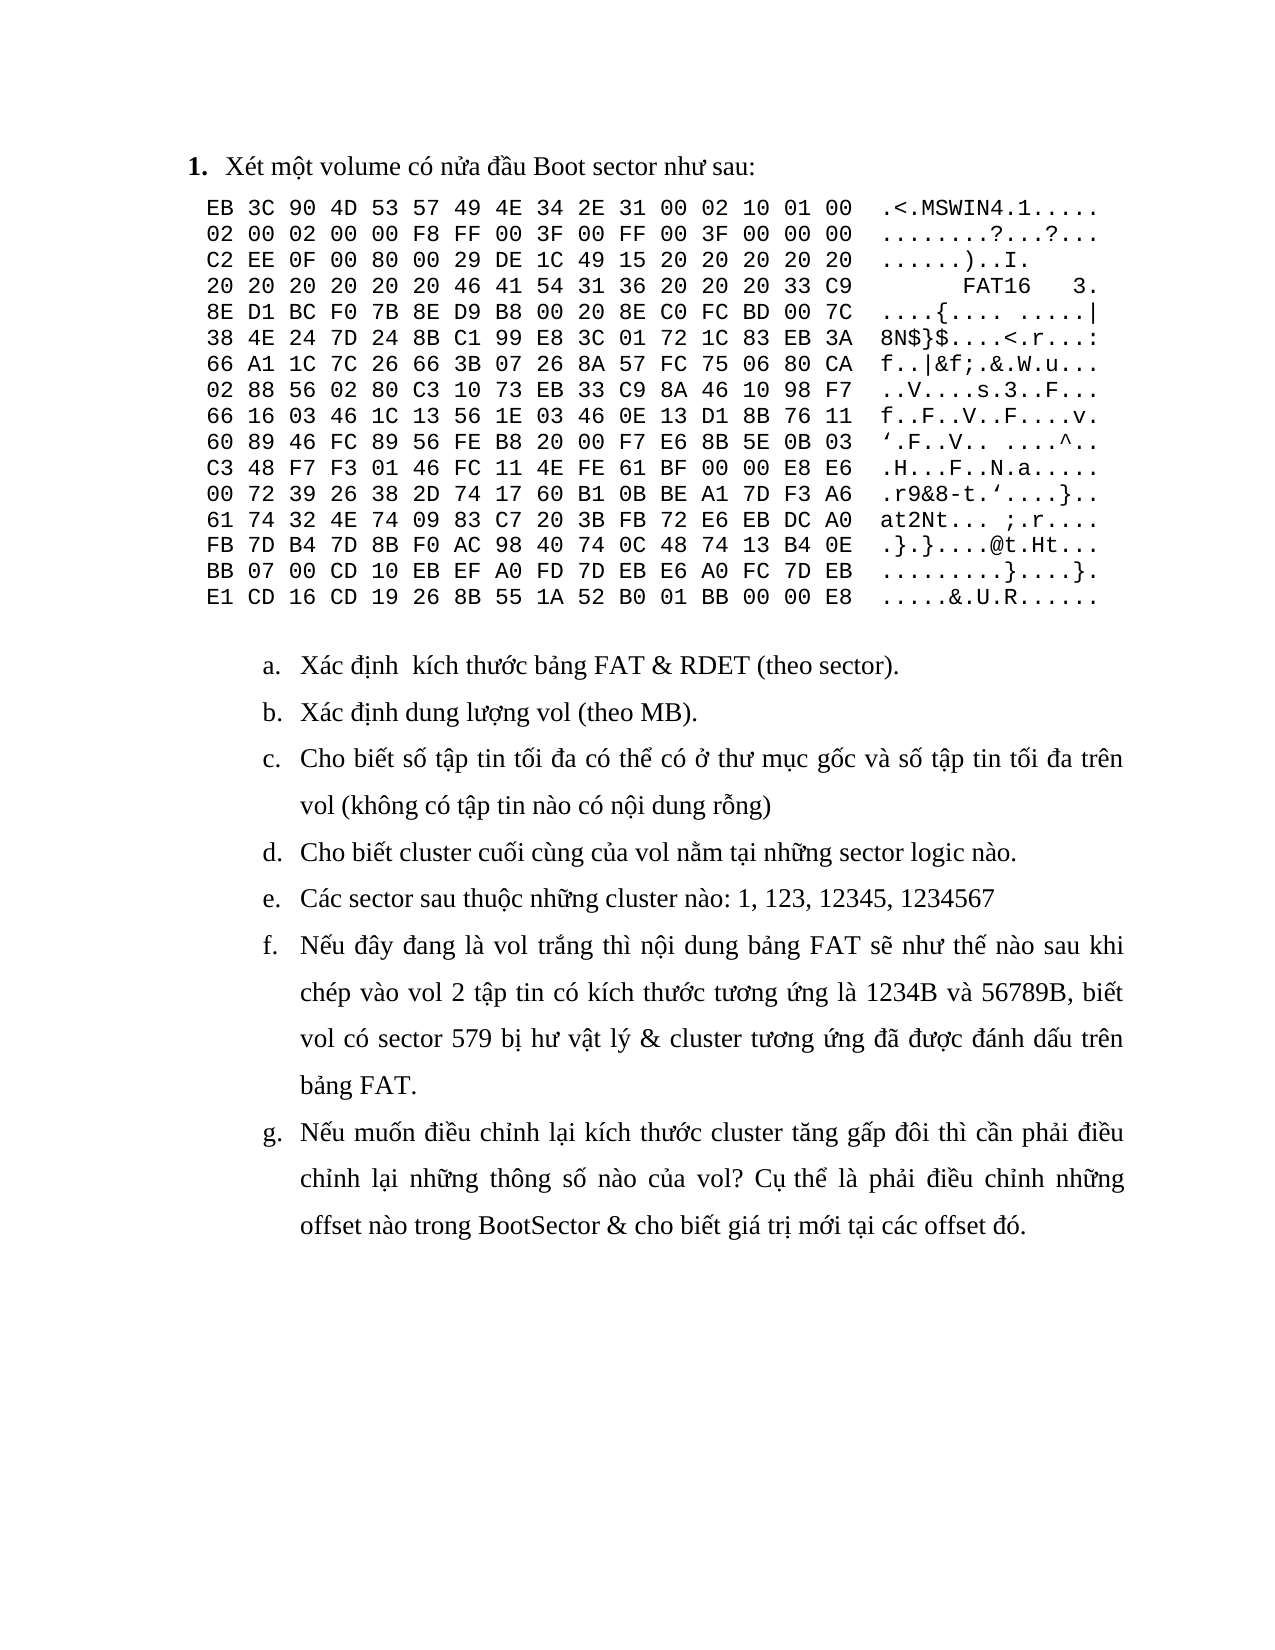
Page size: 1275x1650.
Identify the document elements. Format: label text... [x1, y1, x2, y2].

text E1 CD 16 CD 19 26 8B 55 1A 52 B0 01 BB 00 00 E8 .....&.U.R...... [150, 586, 1125, 612]
text 66 16 03 46 1C 13 56 1E 03 46 0E 13 D1 8B 76 11 f..F..V..F....v. [150, 404, 1125, 430]
list Nếu đây đang là vol trắng thì nội dung bảng FAT sẽ như thế nào sau khi chép vào vol 2 tập tin có kích thước tương ứng là 1234B và 56789B, biết vol có sector 579 bị hư vật lý & cluster tương ứng đã được đánh dấu trên bảng FAT. [262, 929, 1125, 1100]
list Các sector sau thuộc những cluster nào: 1, 123, 12345, 1234567 [262, 882, 1125, 914]
list Cho biết cluster cuối cùng của vol nằm tại những sector logic nào. [262, 836, 1125, 867]
list Cho biết số tập tin tối đa có thể có ở thư mục gốc và số tập tin tối đa trên vol (không có tập tin nào có nội dung rỗng) [262, 742, 1125, 820]
list Nếu muốn điều chỉnh lại kích thước cluster tăng gấp đôi thì cần phải điều chỉnh lại những thông số nào của vol? Cụ thể là phải điều chỉnh những offset nào trong BootSector & cho biết giá trị mới tại các offset đó. [262, 1116, 1125, 1240]
text 02 00 02 00 00 F8 FF 00 3F 00 FF 00 3F 00 00 00 ........?...?... [150, 223, 1125, 248]
list Xác định dung lượng vol (theo MB). [262, 696, 1125, 727]
list Xác định kích thước bảng FAT & RDET (theo sector). [262, 649, 1125, 680]
text 38 4E 24 7D 24 8B C1 99 E8 3C 01 72 1C 83 EB 3A 8N$}$....<.r...: [150, 326, 1125, 352]
text 66 A1 1C 7C 26 66 3B 07 26 8A 57 FC 75 06 80 CA f..|&f;.&.W.u... [150, 352, 1125, 378]
text C2 EE 0F 00 80 00 29 DE 1C 49 15 20 20 20 20 20 ......)..I. [150, 248, 1125, 274]
text 02 88 56 02 80 C3 10 73 EB 33 C9 8A 46 10 98 F7 ..V....s.3..F... [150, 378, 1125, 404]
text BB 07 00 CD 10 EB EF A0 FD 7D EB E6 A0 FC 7D EB .........}....}. [150, 560, 1125, 586]
text 00 72 39 26 38 2D 74 17 60 B1 0B BE A1 7D F3 A6 .r9&8-t.‘....}.. [150, 482, 1125, 508]
text EB 3C 90 4D 53 57 49 4E 34 2E 31 00 02 10 01 00 .<.MSWIN4.1..... [150, 197, 1125, 223]
text 60 89 46 FC 89 56 FE B8 20 00 F7 E6 8B 5E 0B 03 ‘.F..V.. ....^.. [150, 430, 1125, 456]
text FB 7D B4 7D 8B F0 AC 98 40 74 0C 48 74 13 B4 0E .}.}....@t.Ht... [150, 534, 1125, 560]
text 8E D1 BC F0 7B 8E D9 B8 00 20 8E C0 FC BD 00 7C ....{.... .....| [150, 300, 1125, 326]
list Xét một volume có nửa đầu Boot sector như sau: [187, 150, 1125, 181]
text C3 48 F7 F3 01 46 FC 11 4E FE 61 BF 00 00 E8 E6 .H...F..N.a..... [150, 456, 1125, 482]
text 61 74 32 4E 74 09 83 C7 20 3B FB 72 E6 EB DC A0 at2Nt... ;.r.... [150, 508, 1125, 534]
text 20 20 20 20 20 20 46 41 54 31 36 20 20 20 33 C9 FAT16 3. [150, 274, 1125, 300]
